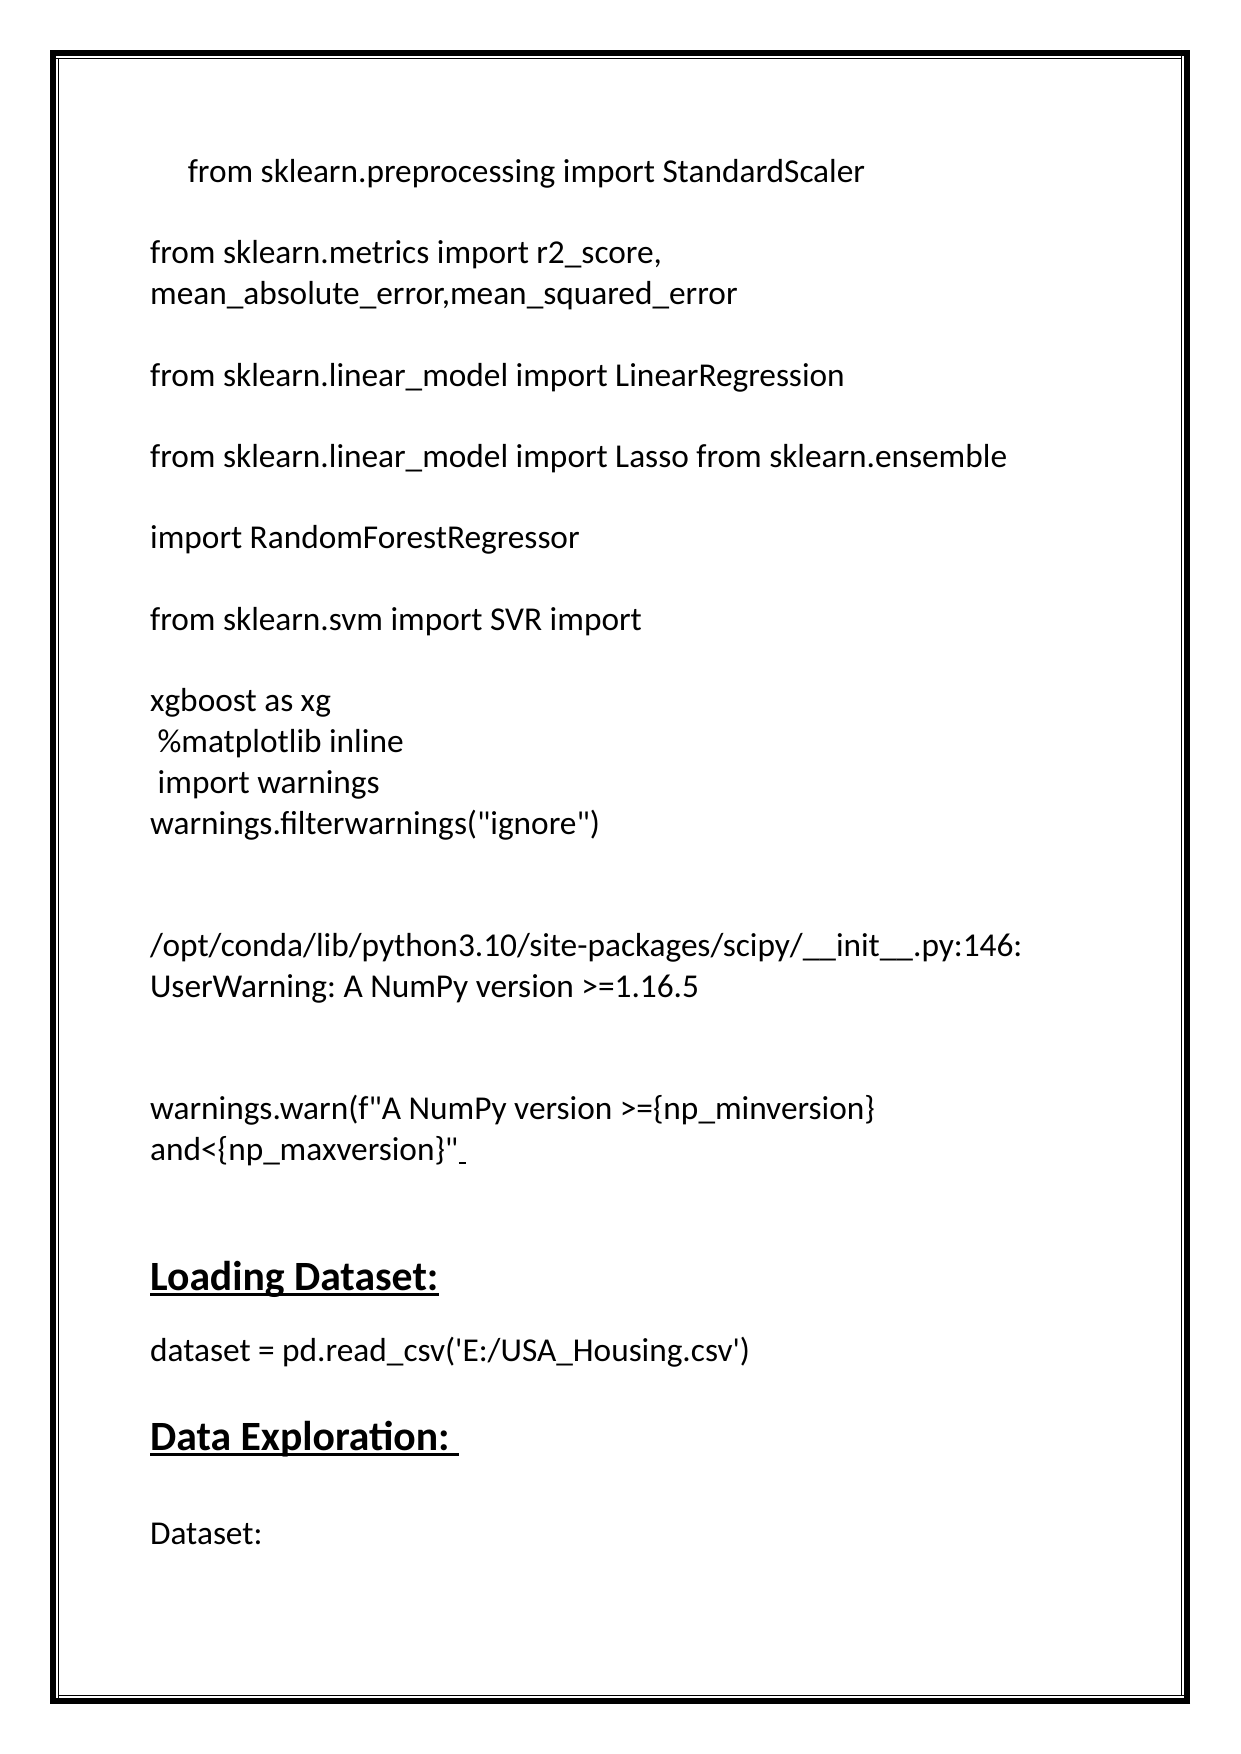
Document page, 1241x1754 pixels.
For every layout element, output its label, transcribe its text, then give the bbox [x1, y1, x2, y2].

text warnings.filterwarnings("ignore") [150, 802, 1090, 842]
text from sklearn.preprocessing import StandardScaler [150, 150, 1090, 191]
text warnings.warn(f"A NumPy version >={np_minversion} and<{np_maxversion}" [150, 1087, 1090, 1168]
text import warnings [150, 761, 1090, 802]
text xgboost as xg [150, 679, 1090, 720]
text import RandomForestRegressor [150, 517, 1090, 557]
text Data Exploration: [150, 1410, 1090, 1461]
text /opt/conda/lib/python3.10/site-packages/scipy/__init__.py:146: UserWarning: A NumPy version >=1.16.5 [150, 924, 1090, 1005]
text from sklearn.linear_model import LinearRegression [150, 354, 1090, 394]
text from sklearn.linear_model import Lasso from sklearn.ensemble [150, 435, 1090, 476]
text Dataset: [150, 1512, 1090, 1552]
text %matplotlib inline [150, 720, 1090, 761]
text Loading Dataset: [150, 1250, 1090, 1301]
text from sklearn.metrics import r2_score, mean_absolute_error,mean_squared_error [150, 231, 1090, 313]
text dataset = pd.read_csv('E:/USA_Housing.csv') [150, 1328, 1090, 1369]
text from sklearn.svm import SVR import [150, 598, 1090, 639]
